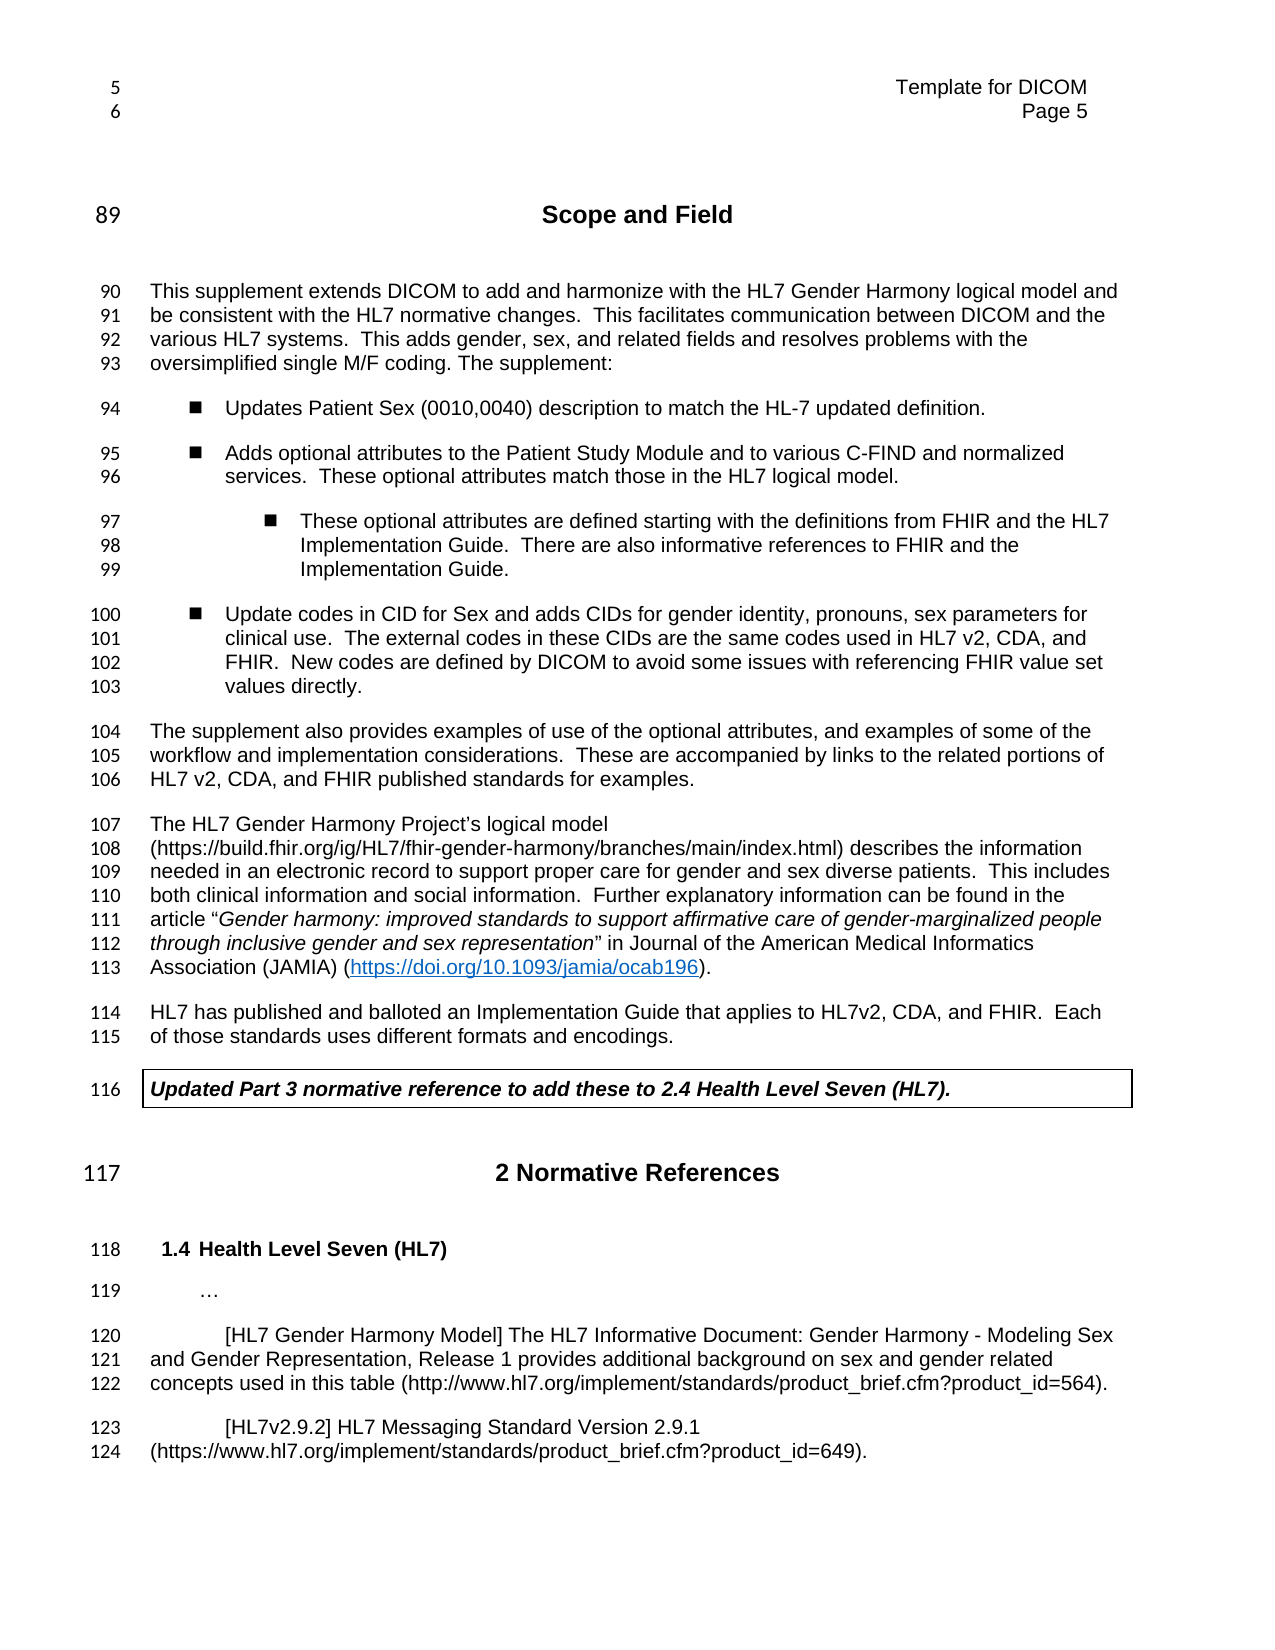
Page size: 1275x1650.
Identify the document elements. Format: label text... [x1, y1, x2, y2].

list These optional attributes are defined starting with the definitions from FHIR and the HL7 Implementation Guide. There are also informative references to FHIR and the Implementation Guide. [262, 509, 1125, 581]
list Adds optional attributes to the Patient Study Module and to various C-FIND and normalized services. These optional attributes match those in the HL7 logical model. [187, 440, 1125, 488]
text The supplement also provides examples of use of the optional attributes, and examples of some of the workflow and implementation considerations. These are accompanied by links to the related portions of HL7 v2, CDA, and FHIR published standards for examples. [150, 719, 1125, 791]
subtitle 2 Normative References [150, 1158, 1125, 1187]
text [HL7 Gender Harmony Model] The HL7 Informative Document: Gender Harmony - Modeling Sex and Gender Representation, Release 1 provides additional background on sex and gender related concepts used in this table (http://www.hl7.org/implement/standards/product_brief.cfm?product_id=564). [150, 1322, 1125, 1394]
list Update codes in CID for Sex and adds CIDs for gender identity, pronouns, sex parameters for clinical use. The external codes in these CIDs are the same codes used in HL7 v2, CDA, and FHIR. New codes are defined by DICOM to avoid some issues with referencing FHIR value set values directly. [187, 602, 1125, 698]
text HL7 has published and balloted an Implementation Guide that applies to HL7v2, CDA, and FHIR. Each of those standards uses different formats and encodings. [150, 1000, 1125, 1048]
list Updates Patient Sex (0010,0040) description to match the HL-7 updated definition. [187, 395, 1125, 419]
text This supplement extends DICOM to add and harmonize with the HL7 Gender Harmony logical model and be consistent with the HL7 normative changes. This facilitates communication between DICOM and the various HL7 systems. This adds gender, sex, and related fields and resolves problems with the oversimplified single M/F coding. The supplement: [150, 279, 1125, 374]
subtitle Scope and Field [150, 200, 1125, 229]
text The HL7 Gender Harmony Project’s logical model (https://build.fhir.org/ig/HL7/fhir-gender-harmony/branches/main/index.html) describes the information needed in an electronic record to support proper care for gender and sex diverse patients. This includes both clinical information and social information. Further explanatory information can be found in the article “Gender harmony: improved standards to support affirmative care of gender-marginalized people through inclusive gender and sex representation” in Journal of the American Medical Informatics Association (JAMIA) (https://doi.org/10.1093/jamia/ocab196). [150, 811, 1125, 979]
subtitle Health Level Seven (HL7) [161, 1237, 1125, 1261]
list … [198, 1278, 1125, 1302]
text Updated Part 3 normative reference to add these to 2.4 Health Level Seven (HL7). [144, 1070, 1131, 1107]
text [HL7v2.9.2] HL7 Messaging Standard Version 2.9.1 (https://www.hl7.org/implement/standards/product_brief.cfm?product_id=649). [150, 1415, 1125, 1463]
